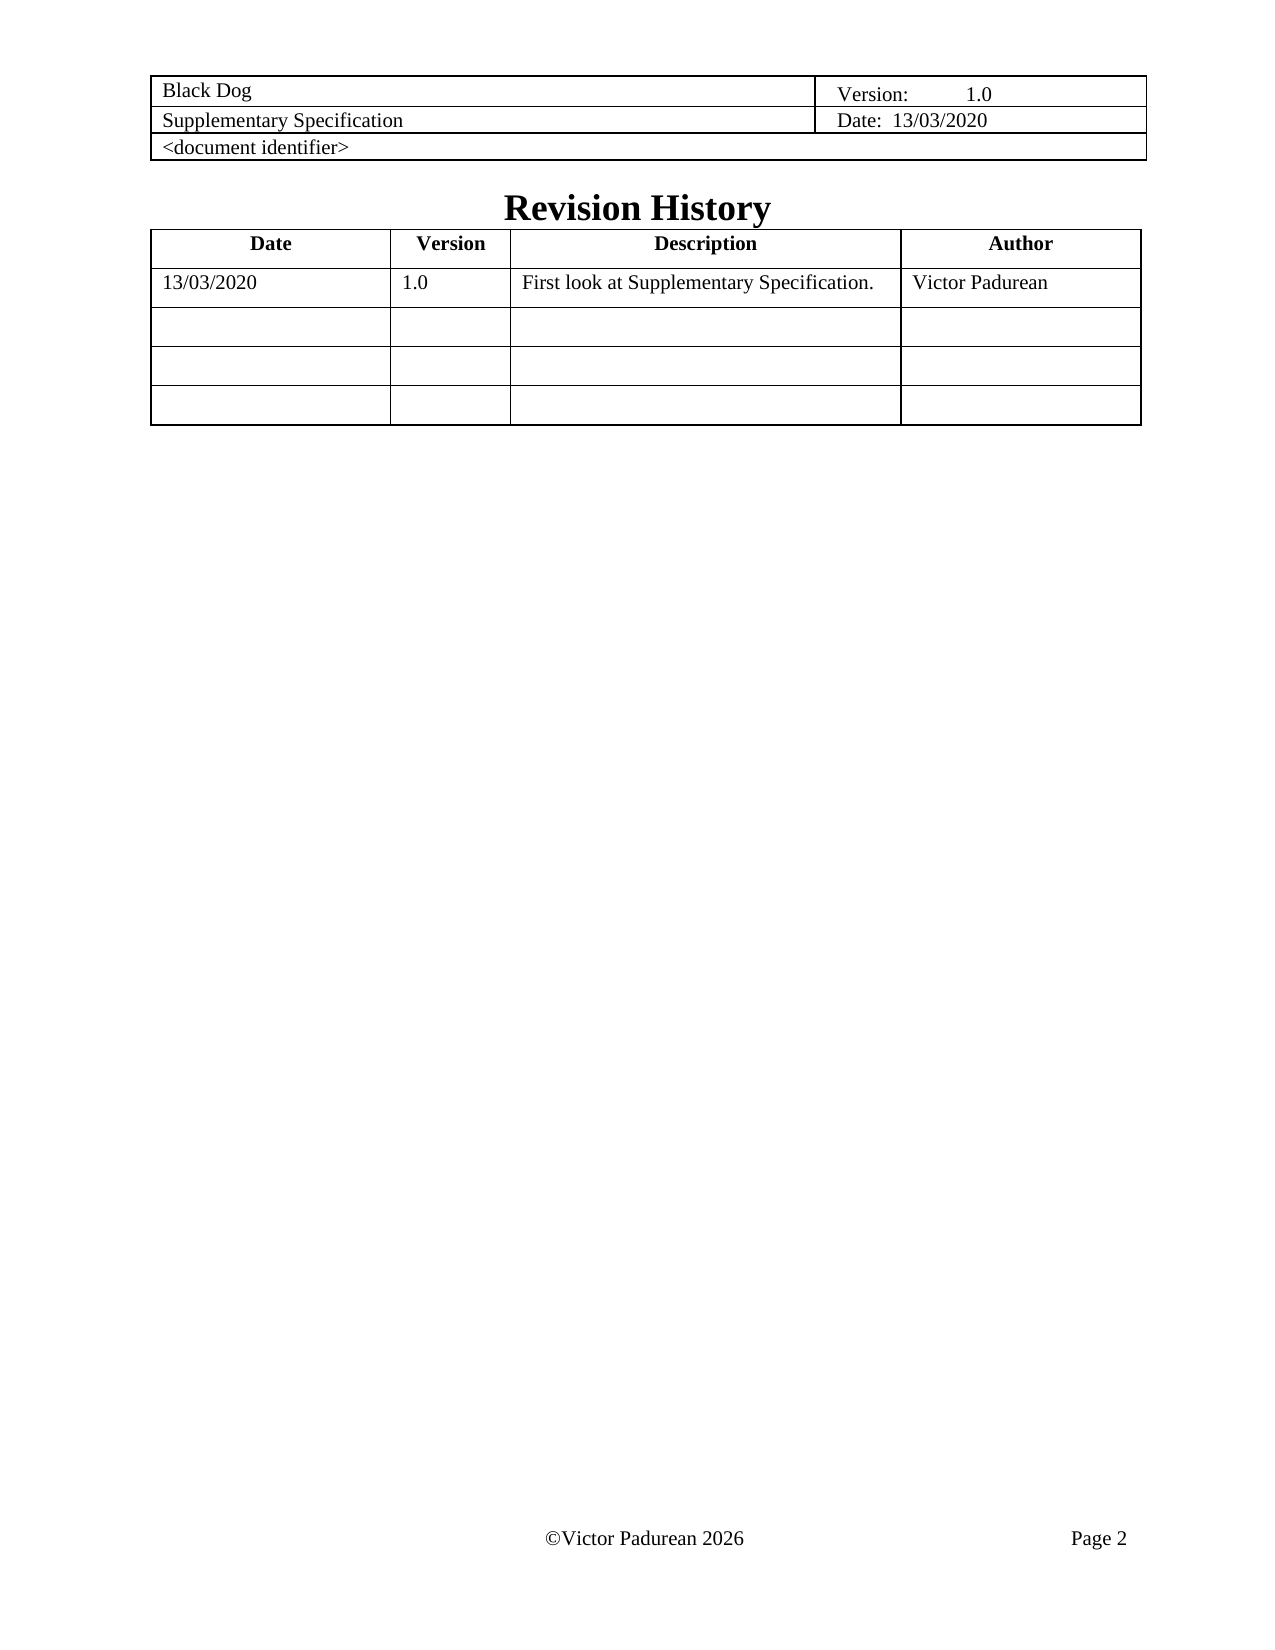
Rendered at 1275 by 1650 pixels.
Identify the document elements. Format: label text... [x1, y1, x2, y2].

title Revision History [150, 185, 1125, 228]
table_cell [902, 308, 1140, 346]
table_header Date [152, 230, 390, 268]
table_header Version [391, 230, 510, 268]
table_cell [152, 347, 390, 385]
table_cell [902, 386, 1140, 424]
table_cell 1.0 [391, 269, 510, 307]
table_header Author [902, 230, 1140, 268]
table_cell [391, 347, 510, 385]
table_cell Victor Padurean [902, 269, 1140, 307]
table_cell [511, 386, 900, 424]
table_cell 13/03/2020 [152, 269, 390, 307]
table_cell [152, 386, 390, 424]
table_cell [902, 347, 1140, 385]
table_header Description [511, 230, 900, 268]
table_cell [511, 347, 900, 385]
table_cell [391, 386, 510, 424]
table_cell [511, 308, 900, 346]
table_cell [391, 308, 510, 346]
table_cell First look at Supplementary Specification. [511, 269, 900, 307]
table_cell [152, 308, 390, 346]
